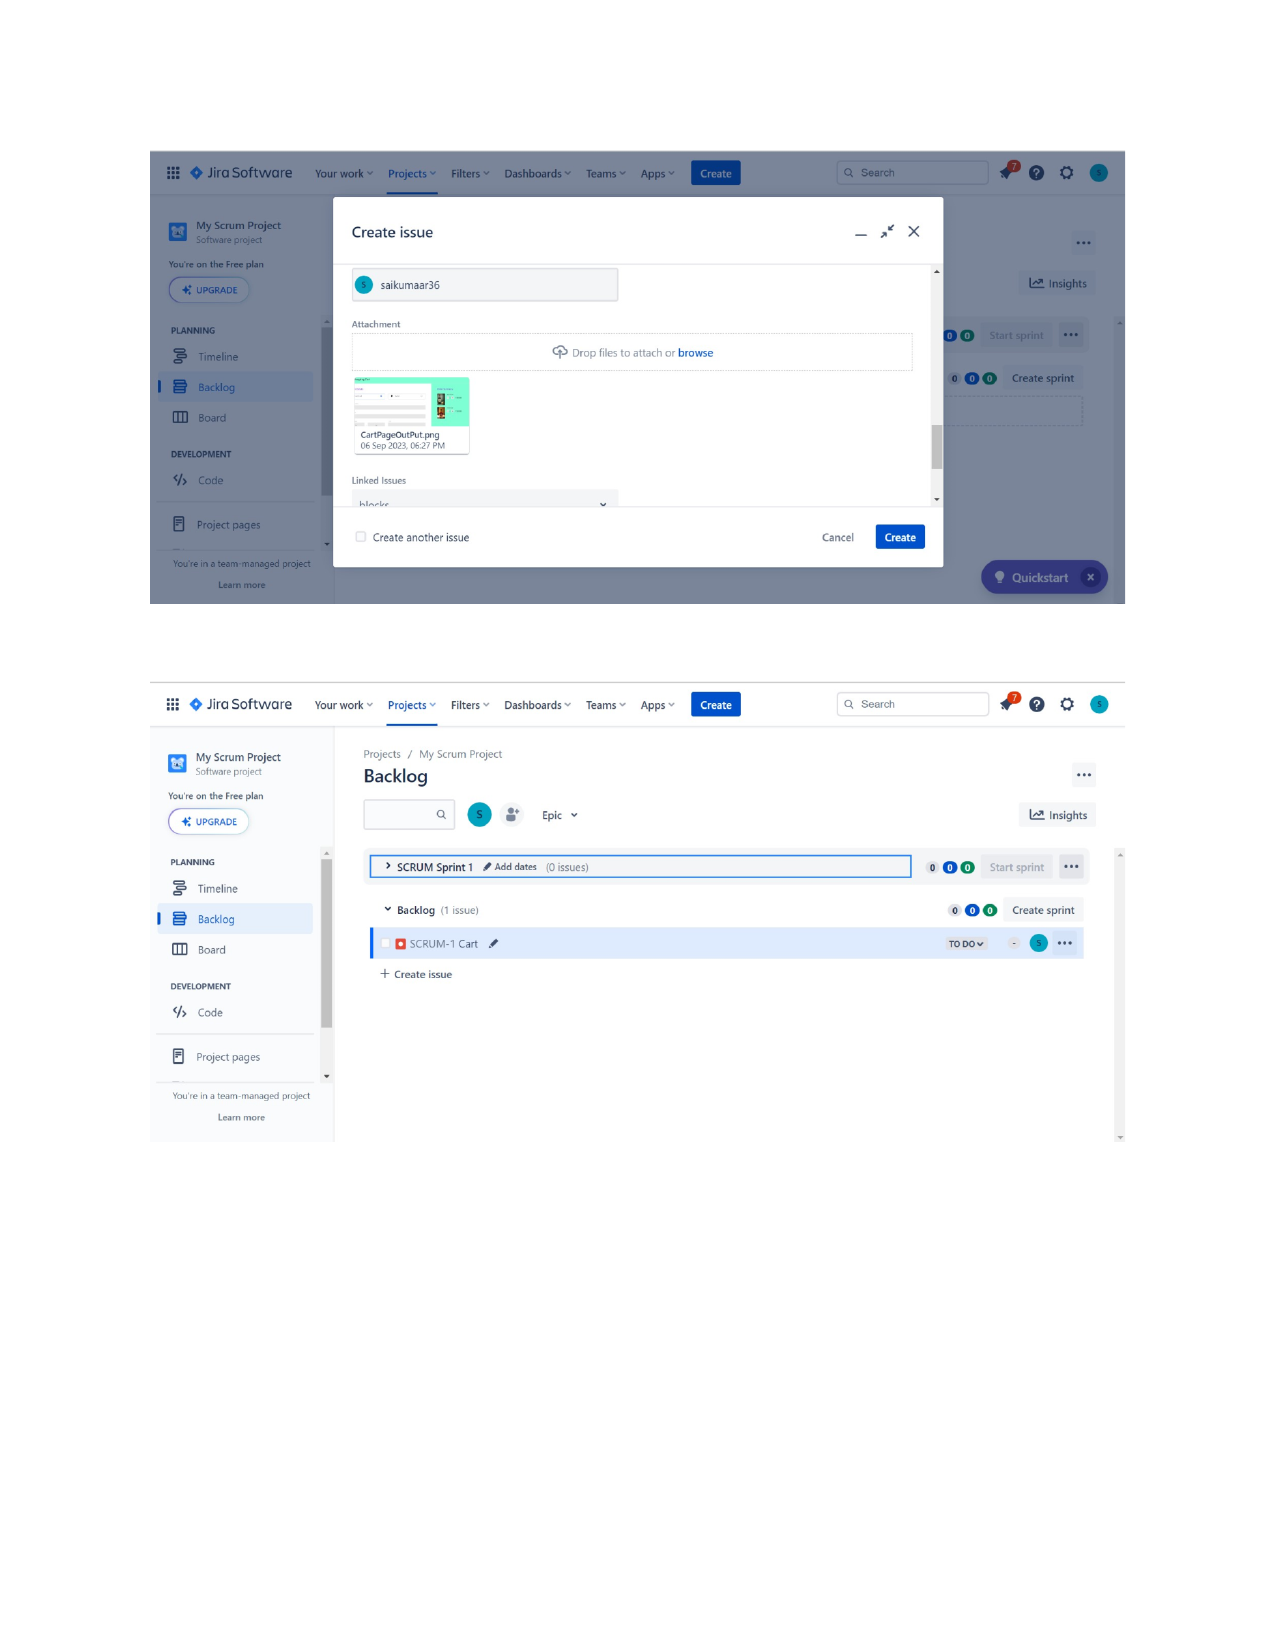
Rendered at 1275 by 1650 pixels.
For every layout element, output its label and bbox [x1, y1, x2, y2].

picture [150, 150, 1125, 604]
picture [150, 681, 1125, 1142]
